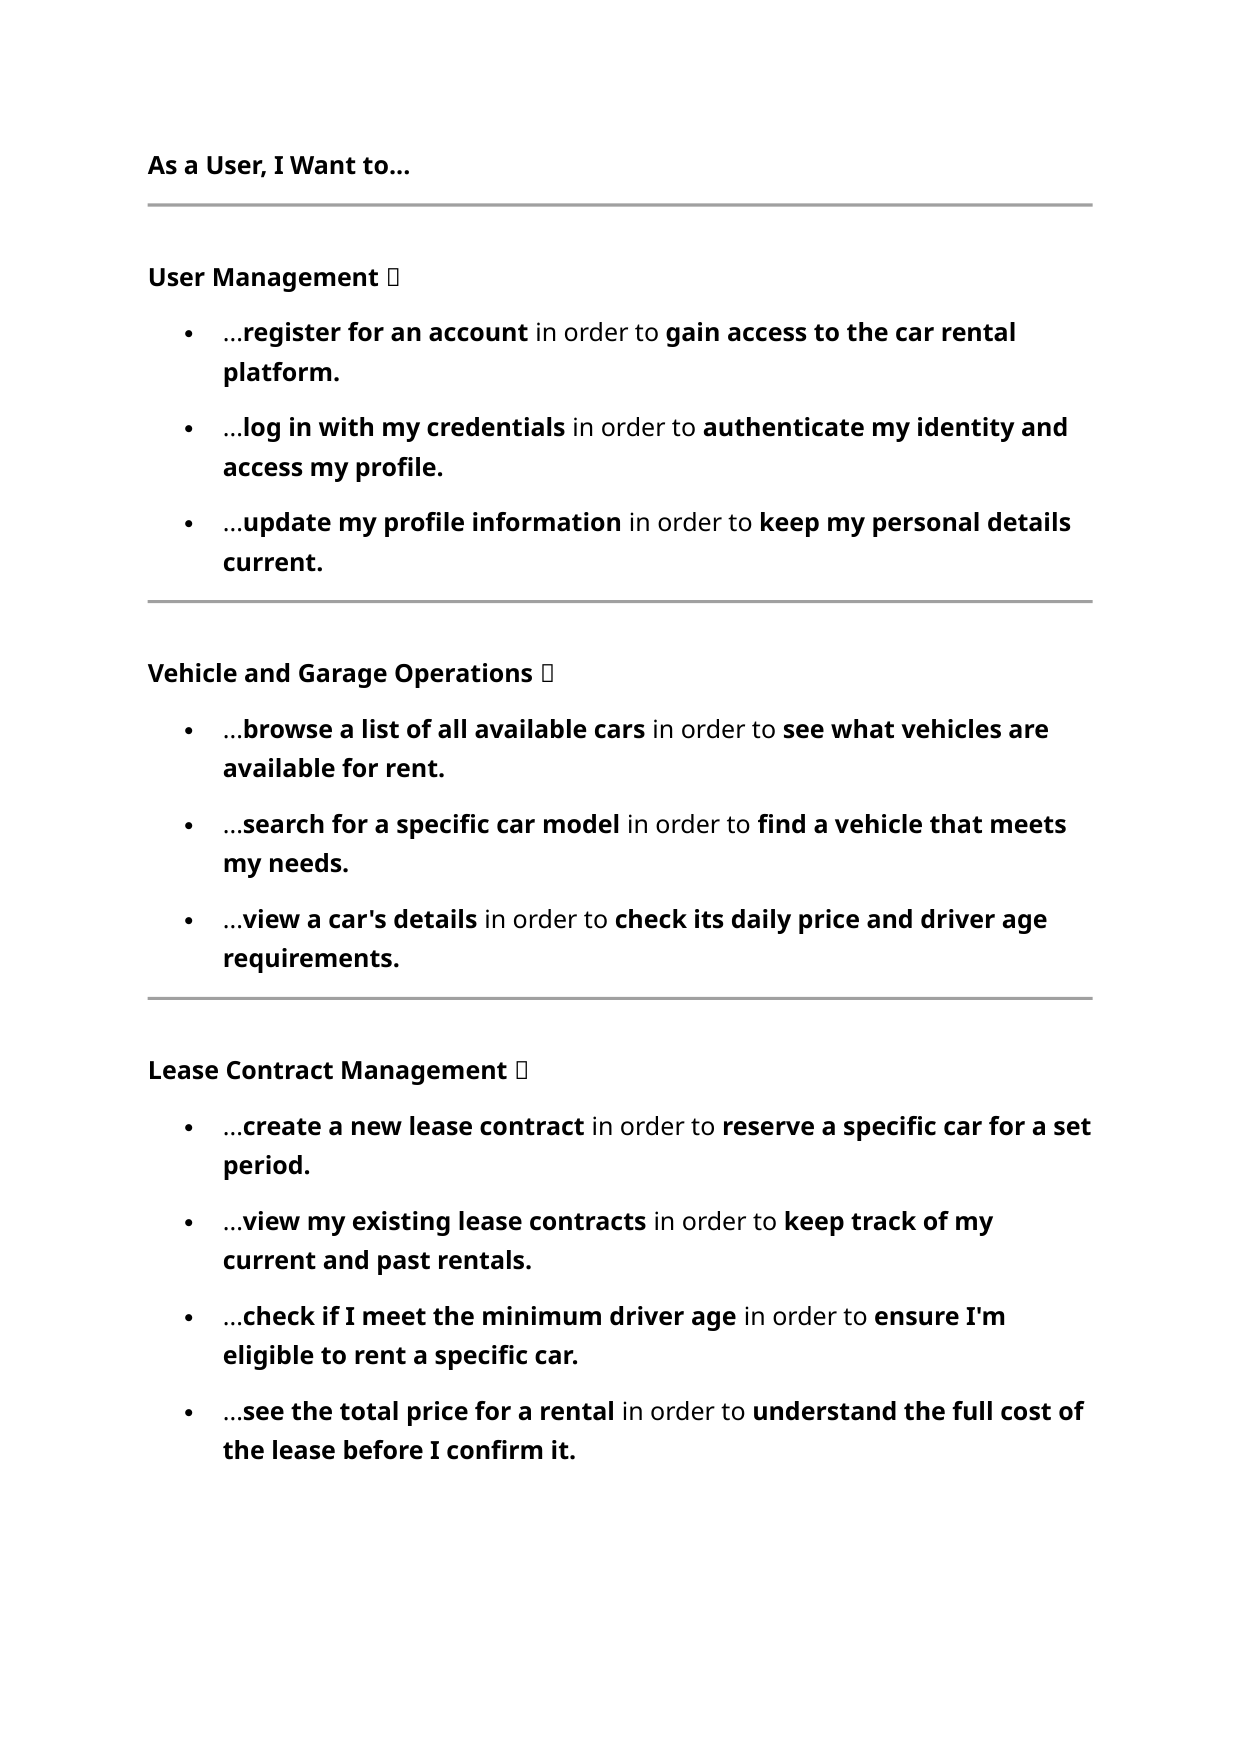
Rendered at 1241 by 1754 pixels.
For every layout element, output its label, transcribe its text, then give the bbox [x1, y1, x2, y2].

list ...check if I meet the minimum driver age in order to ensure I'm eligible to rent a specific car. [185, 1298, 1093, 1372]
text As a User, I Want to... [148, 148, 1093, 182]
list ...search for a specific car model in order to find a vehicle that meets my needs. [185, 807, 1093, 880]
list ...view my existing lease contracts in order to keep track of my current and past rentals. [185, 1203, 1093, 1277]
list ...register for an account in order to gain access to the car rental platform. [185, 315, 1093, 388]
text Lease Contract Management 📝 [148, 1053, 1093, 1087]
list ...view a car's details in order to check its daily price and driver age requirements. [185, 902, 1093, 975]
text Vehicle and Garage Operations 🚗 [148, 656, 1093, 690]
list ...create a new lease contract in order to reserve a specific car for a set period. [185, 1108, 1093, 1182]
list ...see the total price for a rental in order to understand the full cost of the lease before I confirm it. [185, 1393, 1093, 1467]
text User Management 👤 [148, 259, 1093, 293]
list ...log in with my credentials in order to authenticate my identity and access my profile. [185, 410, 1093, 483]
list ...browse a list of all available cars in order to see what vehicles are available for rent. [185, 712, 1093, 785]
list ...update my profile information in order to keep my personal details current. [185, 505, 1093, 578]
